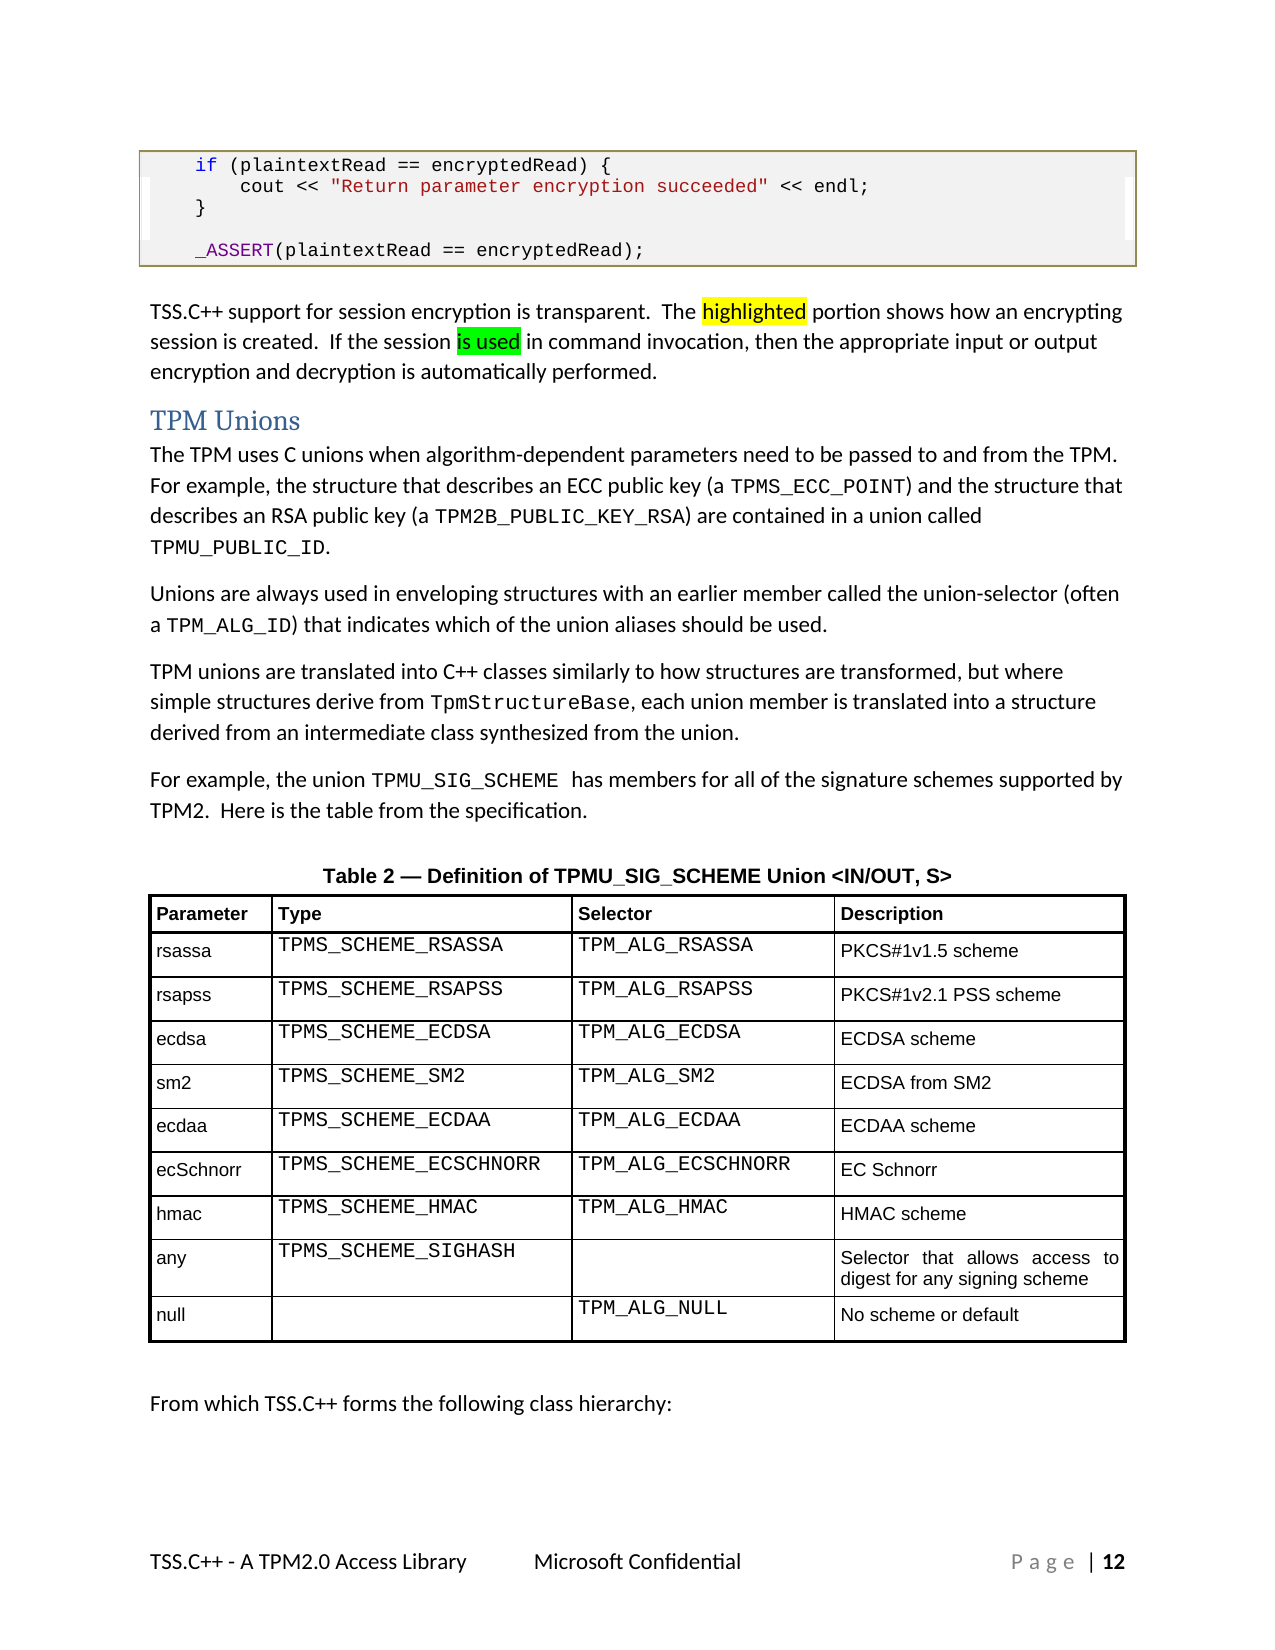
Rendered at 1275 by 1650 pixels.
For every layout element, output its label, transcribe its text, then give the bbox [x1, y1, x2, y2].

table_cell any [152, 1240, 271, 1296]
table_header Selector [573, 897, 834, 931]
table_cell Selector that allows access to digest for any signing scheme [835, 1240, 1123, 1296]
table_cell EC Schnorr [835, 1153, 1123, 1195]
text TSS.C++ support for session encryption is transparent. The highlighted portion shows how an encrypting session is created. If the session is used in command invocation, then the appropriate input or output encryption and decryption is automatically performed. [150, 267, 1125, 386]
table_cell TPMS_SCHEME_RSAPSS [273, 978, 571, 1020]
text cout << "Return parameter encryption succeeded" << endl; [150, 177, 1125, 198]
table_cell null [152, 1297, 271, 1339]
table_cell PKCS#1v1.5 scheme [835, 934, 1123, 976]
table_cell [573, 1240, 834, 1296]
table_cell TPMS_SCHEME_ECDSA [273, 1022, 571, 1064]
subtitle TPM Unions [150, 404, 1125, 438]
table_cell TPM_ALG_RSAPSS [573, 978, 834, 1020]
table_cell PKCS#1v2.1 PSS scheme [835, 978, 1123, 1020]
table_cell HMAC scheme [835, 1197, 1123, 1239]
table_cell TPM_ALG_ECDSA [573, 1022, 834, 1064]
table_cell TPMS_SCHEME_HMAC [273, 1197, 571, 1239]
table_cell ecSchnorr [152, 1153, 271, 1195]
text TPM unions are translated into C++ classes similarly to how structures are transformed, but where simple structures derive from TpmStructureBase, each union member is translated into a structure derived from an intermediate class synthesized from the union. [150, 657, 1125, 746]
text _ASSERT(plaintextRead == encryptedRead); [142, 235, 1133, 264]
table_cell ECDSA from SM2 [835, 1065, 1123, 1107]
text The TPM uses C unions when algorithm-dependent parameters need to be passed to and from the TPM. For example, the structure that describes an ECC public key (a TPMS_ECC_POINT) and the structure that describes an RSA public key (a TPM2B_PUBLIC_KEY_RSA) are contained in a union called TPMU_PUBLIC_ID. [150, 441, 1125, 561]
table_cell TPMS_SCHEME_ECDAA [273, 1109, 571, 1151]
table_cell hmac [152, 1197, 271, 1239]
table_cell TPM_ALG_NULL [573, 1297, 834, 1339]
table_cell ecdaa [152, 1109, 271, 1151]
table_cell TPMS_SCHEME_RSASSA [273, 934, 571, 976]
table_cell No scheme or default [835, 1297, 1123, 1339]
text Unions are always used in enveloping structures with an earlier member called the union-selector (often a TPM_ALG_ID) that indicates which of the union aliases should be used. [150, 579, 1125, 638]
table_cell TPMS_SCHEME_ECSCHNORR [273, 1153, 571, 1195]
table_cell TPM_ALG_ECSCHNORR [573, 1153, 834, 1195]
table_cell ECDSA scheme [835, 1022, 1123, 1064]
text if (plaintextRead == encryptedRead) { [142, 153, 1133, 177]
table_cell rsassa [152, 934, 271, 976]
table_cell ECDAA scheme [835, 1109, 1123, 1151]
table_cell [273, 1297, 571, 1339]
text From which TSS.C++ forms the following class hierarchy: [150, 1389, 1125, 1418]
table_cell rsapss [152, 978, 271, 1020]
table_cell TPMS_SCHEME_SIGHASH [273, 1240, 571, 1296]
table_cell TPMS_SCHEME_SM2 [273, 1065, 571, 1107]
table_cell TPM_ALG_SM2 [573, 1065, 834, 1107]
table_cell TPM_ALG_RSASSA [573, 934, 834, 976]
table_cell sm2 [152, 1065, 271, 1107]
table_cell TPM_ALG_ECDAA [573, 1109, 834, 1151]
table_header Type [273, 897, 571, 931]
text For example, the union TPMU_SIG_SCHEME has members for all of the signature schemes supported by TPM2. Here is the table from the specification. [150, 765, 1125, 824]
text } [150, 198, 1125, 219]
table_header Parameter [152, 897, 271, 931]
table_cell ecdsa [152, 1022, 271, 1064]
table_cell TPM_ALG_HMAC [573, 1197, 834, 1239]
table_header Description [835, 897, 1123, 931]
